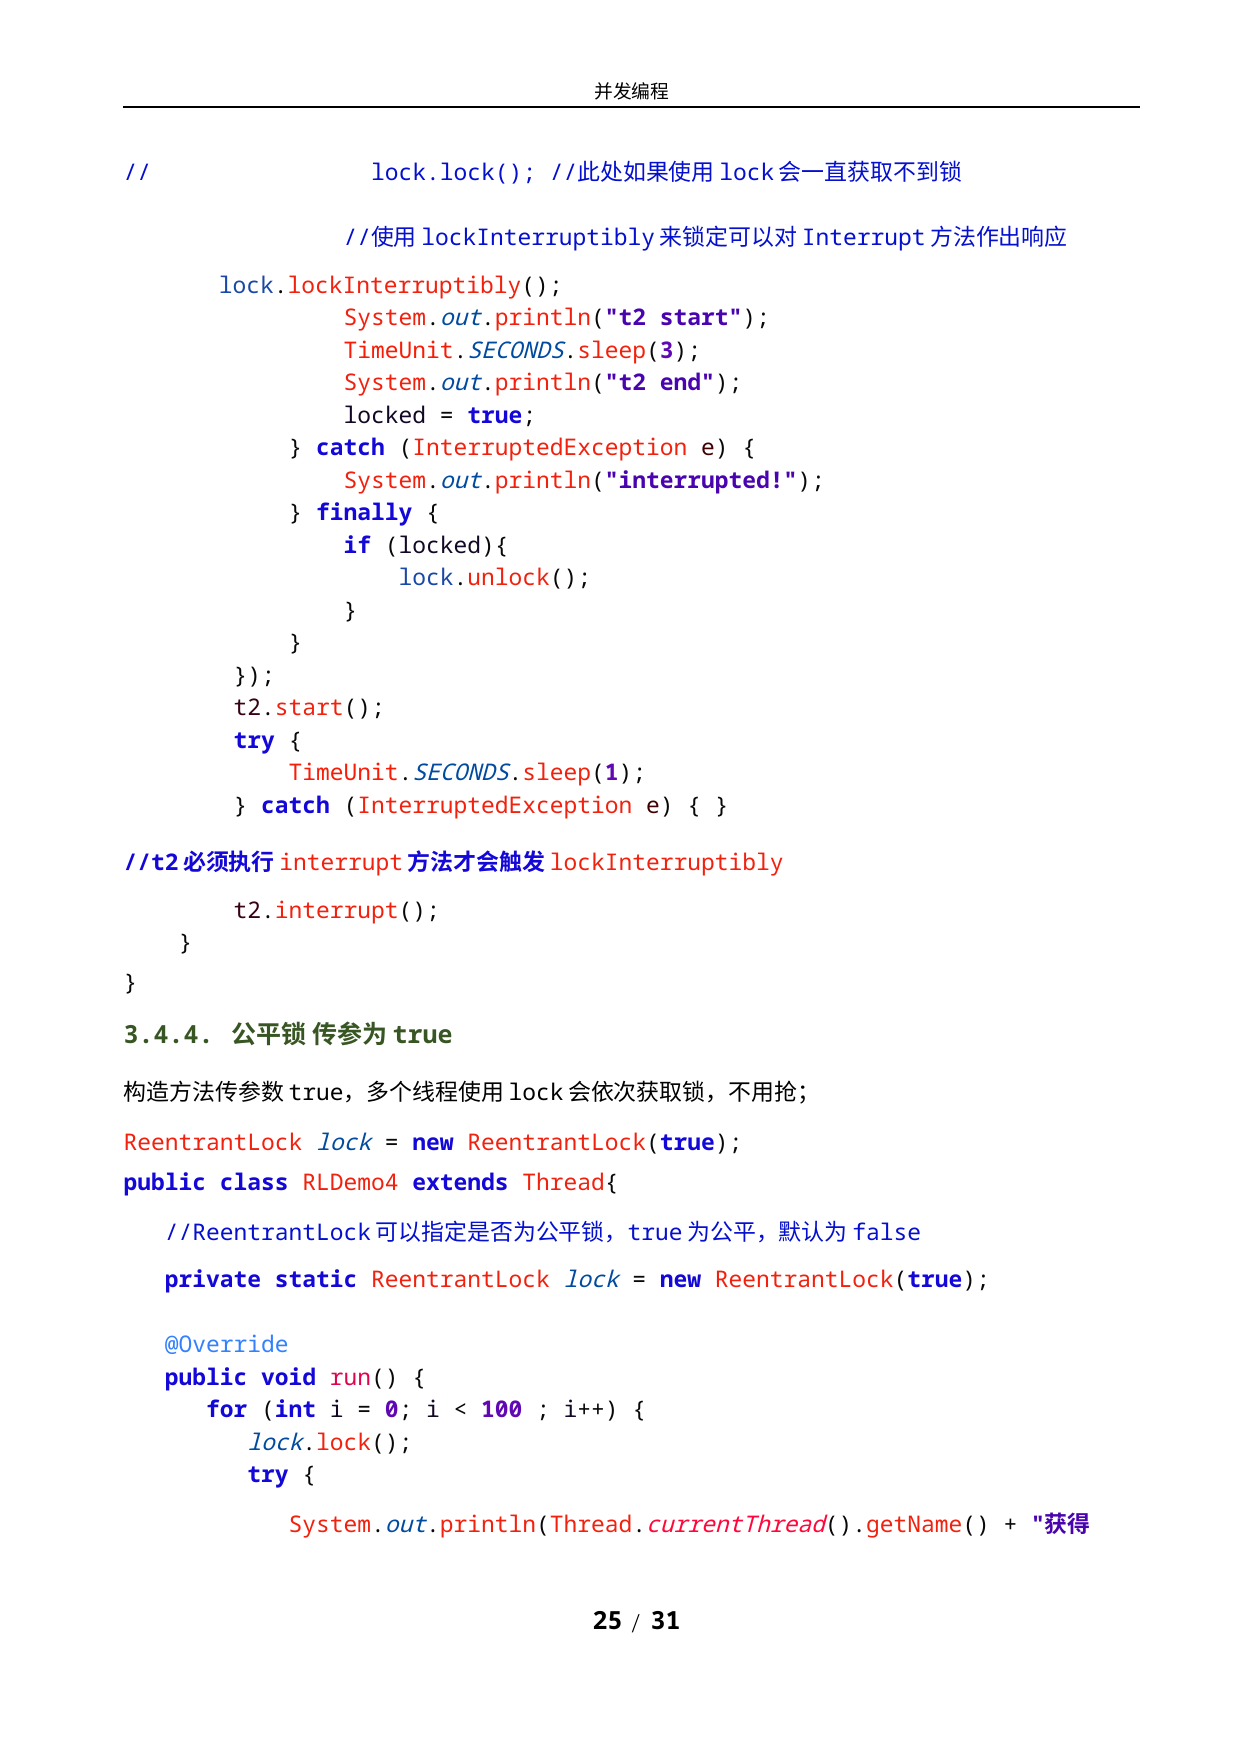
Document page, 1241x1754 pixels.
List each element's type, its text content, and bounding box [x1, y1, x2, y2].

title 公平锁 传参为true [123, 1014, 1140, 1050]
text //t2必须执行interrupt方法才会触发lockInterruptibly t2.interrupt(); } [123, 828, 1140, 958]
text } [123, 965, 1140, 998]
text 构造方法传参数true，多个线程使用lock会依次获取锁，不用抢； [123, 1074, 1140, 1107]
text ReentrantLock lock = new ReentrantLock(true); [123, 1125, 1140, 1158]
